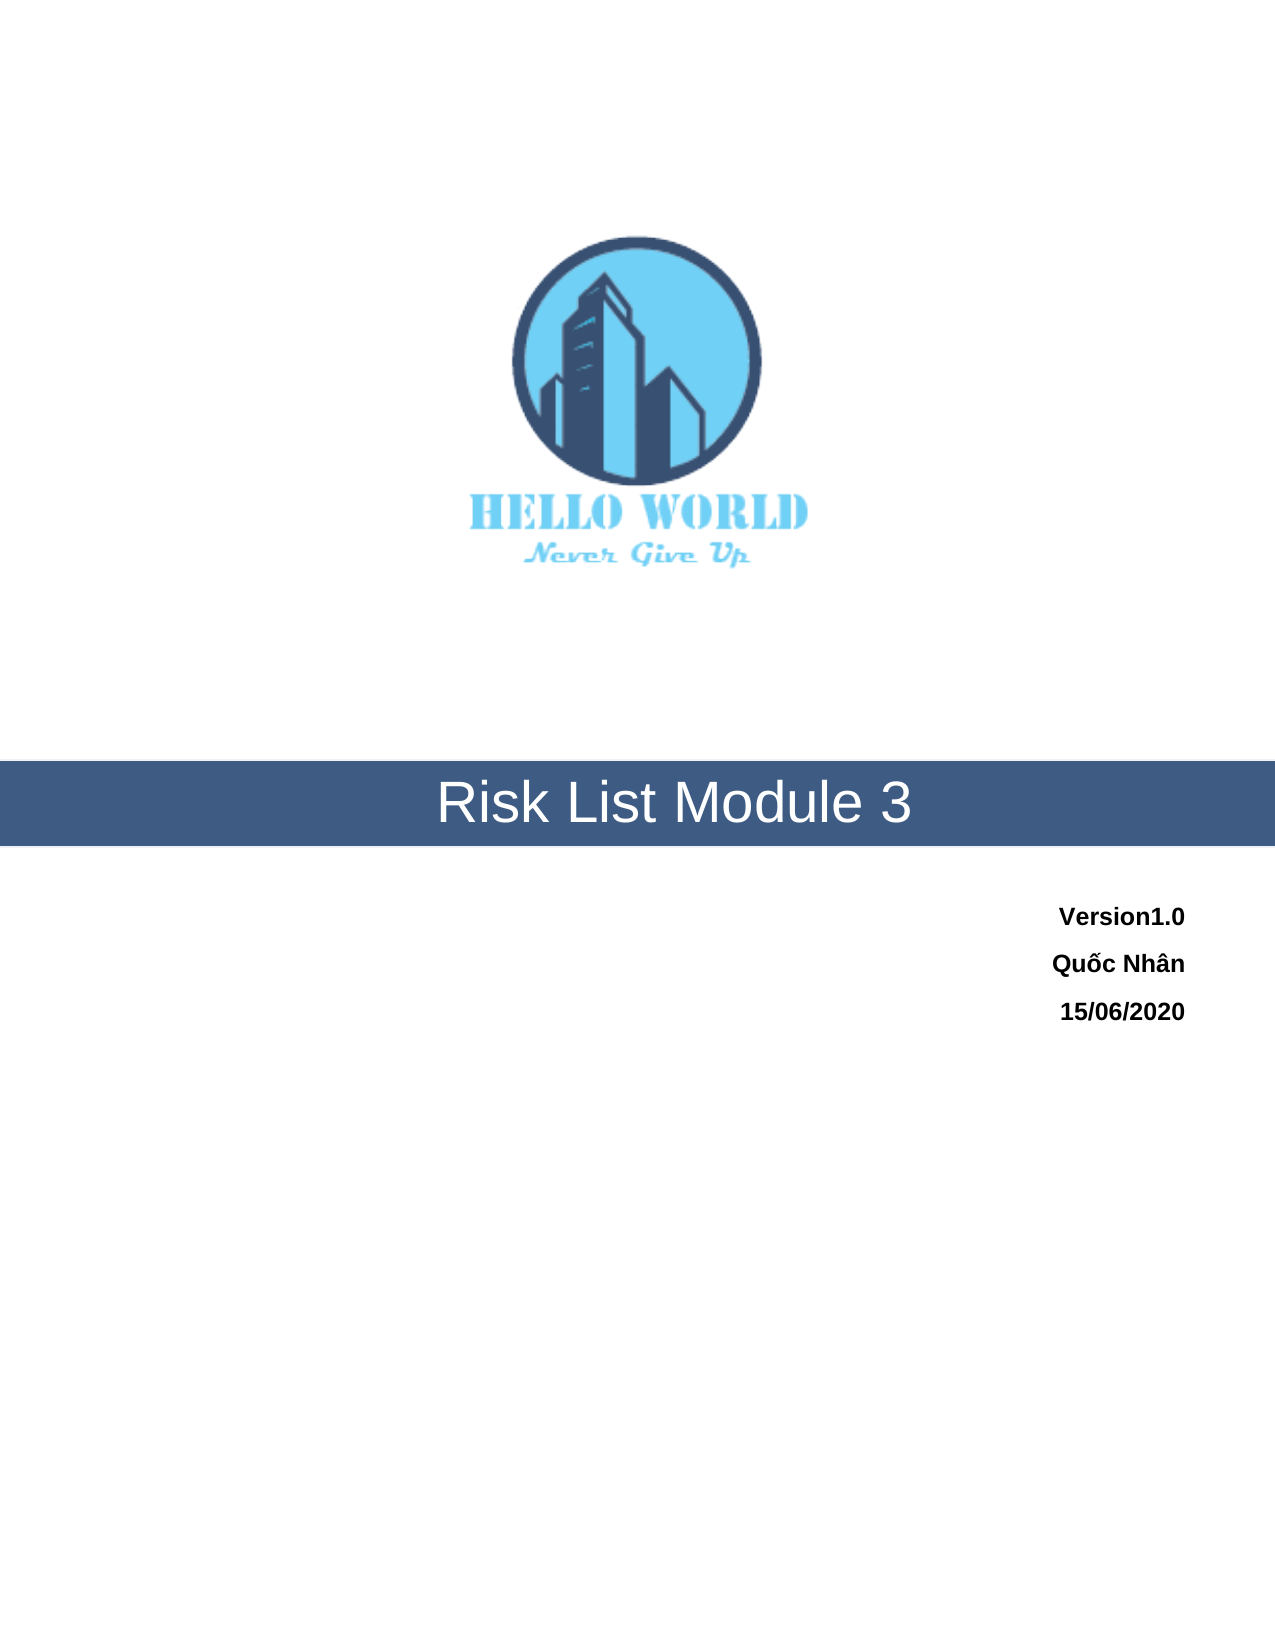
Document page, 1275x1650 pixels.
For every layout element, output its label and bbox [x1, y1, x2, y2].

picture [429, 190, 846, 607]
